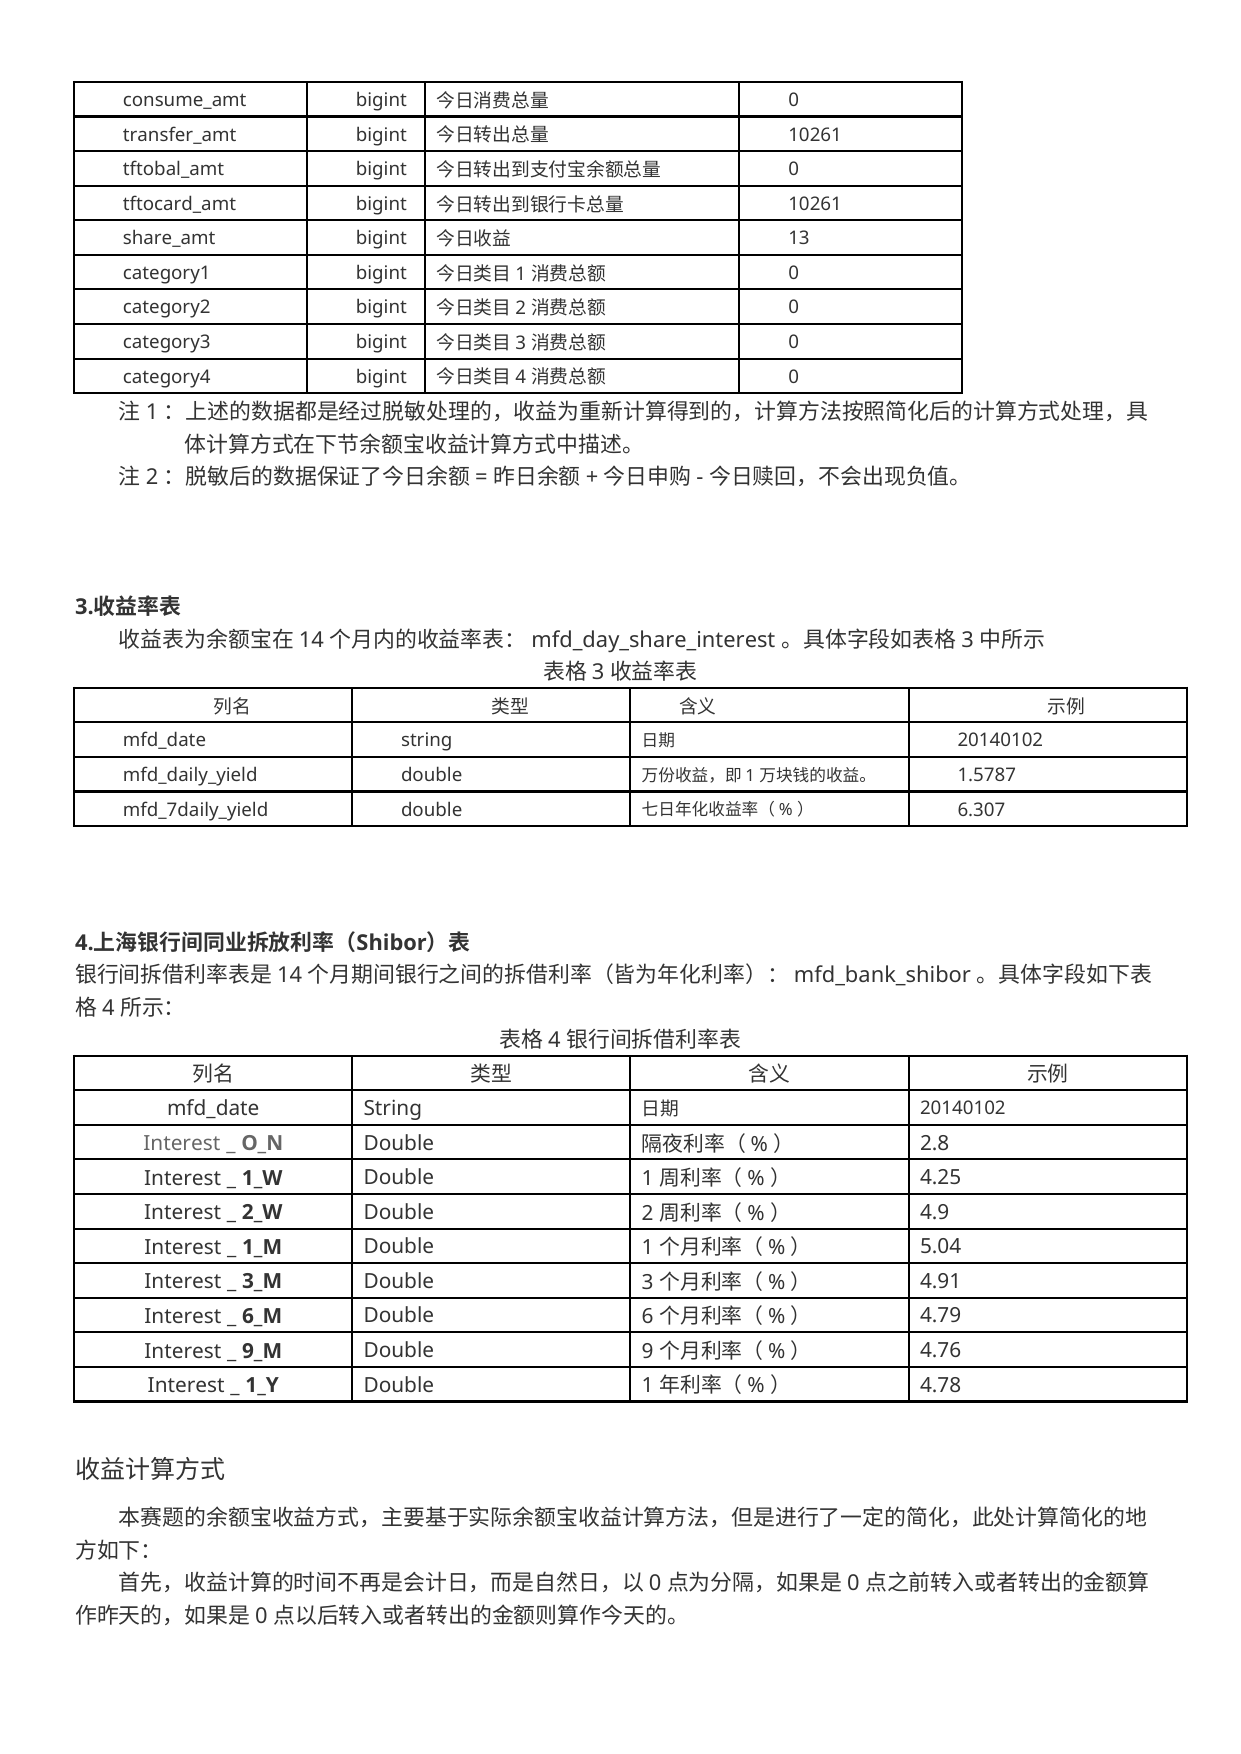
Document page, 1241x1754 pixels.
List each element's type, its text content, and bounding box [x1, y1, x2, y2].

table_cell mfd_daily_yield [75, 758, 351, 790]
table_cell mfd_date [75, 1091, 351, 1124]
table_cell bigint [308, 152, 424, 184]
table_cell 13 [740, 221, 961, 254]
table_cell 2.8 [910, 1126, 1186, 1158]
table_cell 4.25 [910, 1160, 1186, 1193]
table_cell category3 [75, 325, 306, 357]
table_cell 日期 [631, 723, 908, 756]
table_cell share_amt [75, 221, 306, 254]
table_cell 4.91 [910, 1264, 1186, 1297]
table_header 含义 [631, 689, 908, 721]
table_cell 今日转出总量 [426, 118, 738, 150]
table_header 类型 [353, 689, 629, 721]
table_cell Double [353, 1160, 629, 1193]
text 注 2 ：脱敏后的数据保证了今日余额 = 昨日余额 + 今日申购 - 今日赎回，不会出现负值。 [75, 459, 1165, 492]
text 表格 3 收益率表 [75, 654, 1165, 687]
table_cell 6 个月利率（ % ） [631, 1299, 908, 1331]
table_cell 4.79 [910, 1299, 1186, 1331]
table_header 示例 [910, 1057, 1186, 1089]
table_cell 0 [740, 83, 961, 115]
table_cell tftocard_amt [75, 187, 306, 219]
table_cell Interest _ 1_Y [75, 1368, 351, 1400]
table_cell 1 年利率（ % ） [631, 1368, 908, 1400]
table_cell Interest _ 3_M [75, 1264, 351, 1297]
table_cell 10261 [740, 118, 961, 150]
table_cell 今日收益 [426, 221, 738, 254]
table_cell transfer_amt [75, 118, 306, 150]
table_cell mfd_date [75, 723, 351, 756]
text 3.收益率表 [75, 589, 1165, 622]
table_cell Double [353, 1368, 629, 1400]
table_cell 0 [740, 256, 961, 288]
table_cell 6.307 [910, 793, 1186, 825]
table_cell Double [353, 1195, 629, 1227]
table_cell bigint [308, 325, 424, 357]
table_cell String [353, 1091, 629, 1124]
table_cell bigint [308, 290, 424, 323]
table_cell Interest _ 1_W [75, 1160, 351, 1193]
text 银行间拆借利率表是 14 个月期间银行之间的拆借利率（皆为年化利率）： mfd_bank_shibor 。具体字段如下表格 4 所示： [75, 957, 1165, 1022]
text 收益表为余额宝在 14 个月内的收益率表： mfd_day_share_interest 。具体字段如表格 3 中所示 [75, 622, 1165, 654]
table_cell double [353, 793, 629, 825]
table_header 示例 [910, 689, 1186, 721]
table_cell Double [353, 1333, 629, 1366]
text 收益计算方式 [75, 1435, 1165, 1500]
table_header 含义 [631, 1057, 908, 1089]
table_header 列名 [75, 689, 351, 721]
table_header 类型 [353, 1057, 629, 1089]
table_cell mfd_7daily_yield [75, 793, 351, 825]
table_cell 5.04 [910, 1230, 1186, 1262]
table_header 列名 [75, 1057, 351, 1089]
table_cell bigint [308, 118, 424, 150]
table_cell 日期 [631, 1091, 908, 1124]
table_cell bigint [308, 83, 424, 115]
table_cell 9 个月利率（ % ） [631, 1333, 908, 1366]
table_cell Interest _ 9_M [75, 1333, 351, 1366]
table_cell 今日类目 2 消费总额 [426, 290, 738, 323]
table_cell 4.76 [910, 1333, 1186, 1366]
table_cell double [353, 758, 629, 790]
table_cell 今日类目 1 消费总额 [426, 256, 738, 288]
table_cell string [353, 723, 629, 756]
table_cell consume_amt [75, 83, 306, 115]
table_cell Interest _ 1_M [75, 1230, 351, 1262]
table_cell 今日类目 3 消费总额 [426, 325, 738, 357]
table_cell 0 [740, 325, 961, 357]
text 表格 4 银行间拆借利率表 [75, 1022, 1165, 1054]
table_cell 1 个月利率（ % ） [631, 1230, 908, 1262]
table_cell 2 周利率（ % ） [631, 1195, 908, 1227]
table_cell Double [353, 1230, 629, 1262]
table_cell 4.9 [910, 1195, 1186, 1227]
table_cell category4 [75, 360, 306, 392]
table_cell 20140102 [910, 723, 1186, 756]
table_cell 0 [740, 290, 961, 323]
table_cell Interest _ 2_W [75, 1195, 351, 1227]
table_cell 0 [740, 360, 961, 392]
text 注 1 ：上述的数据都是经过脱敏处理的，收益为重新计算得到的，计算方法按照简化后的计算方式处理，具体计算方式在下节余额宝收益计算方式中描述。 [119, 394, 1165, 459]
table_cell bigint [308, 256, 424, 288]
table_cell Interest _ O_N [75, 1126, 351, 1158]
table_cell 今日类目 4 消费总额 [426, 360, 738, 392]
table_cell Interest _ 6_M [75, 1299, 351, 1331]
table_cell 20140102 [910, 1091, 1186, 1124]
text 首先，收益计算的时间不再是会计日，而是自然日，以 0 点为分隔，如果是 0 点之前转入或者转出的金额算作昨天的，如果是 0 点以后转入或者转出的金额则算作今天的。 [75, 1565, 1165, 1630]
table_cell tftobal_amt [75, 152, 306, 184]
table_cell bigint [308, 221, 424, 254]
table_cell 今日转出到支付宝余额总量 [426, 152, 738, 184]
table_cell 万份收益，即 1 万块钱的收益。 [631, 758, 908, 790]
table_cell 七日年化收益率（ % ） [631, 793, 908, 825]
table_cell 1 周利率（ % ） [631, 1160, 908, 1193]
table_cell Double [353, 1126, 629, 1158]
table_cell bigint [308, 360, 424, 392]
table_cell 3 个月利率（ % ） [631, 1264, 908, 1297]
table_cell category1 [75, 256, 306, 288]
table_cell 今日转出到银行卡总量 [426, 187, 738, 219]
text 本赛题的余额宝收益方式，主要基于实际余额宝收益计算方法，但是进行了一定的简化，此处计算简化的地方如下： [75, 1500, 1165, 1565]
text 4.上海银行间同业拆放利率（Shibor）表 [75, 924, 1165, 957]
table_cell 4.78 [910, 1368, 1186, 1400]
table_cell 1.5787 [910, 758, 1186, 790]
table_cell Double [353, 1264, 629, 1297]
table_cell 10261 [740, 187, 961, 219]
table_cell category2 [75, 290, 306, 323]
table_cell 0 [740, 152, 961, 184]
table_cell bigint [308, 187, 424, 219]
table_cell 今日消费总量 [426, 83, 738, 115]
table_cell Double [353, 1299, 629, 1331]
table_cell 隔夜利率（ % ） [631, 1126, 908, 1158]
